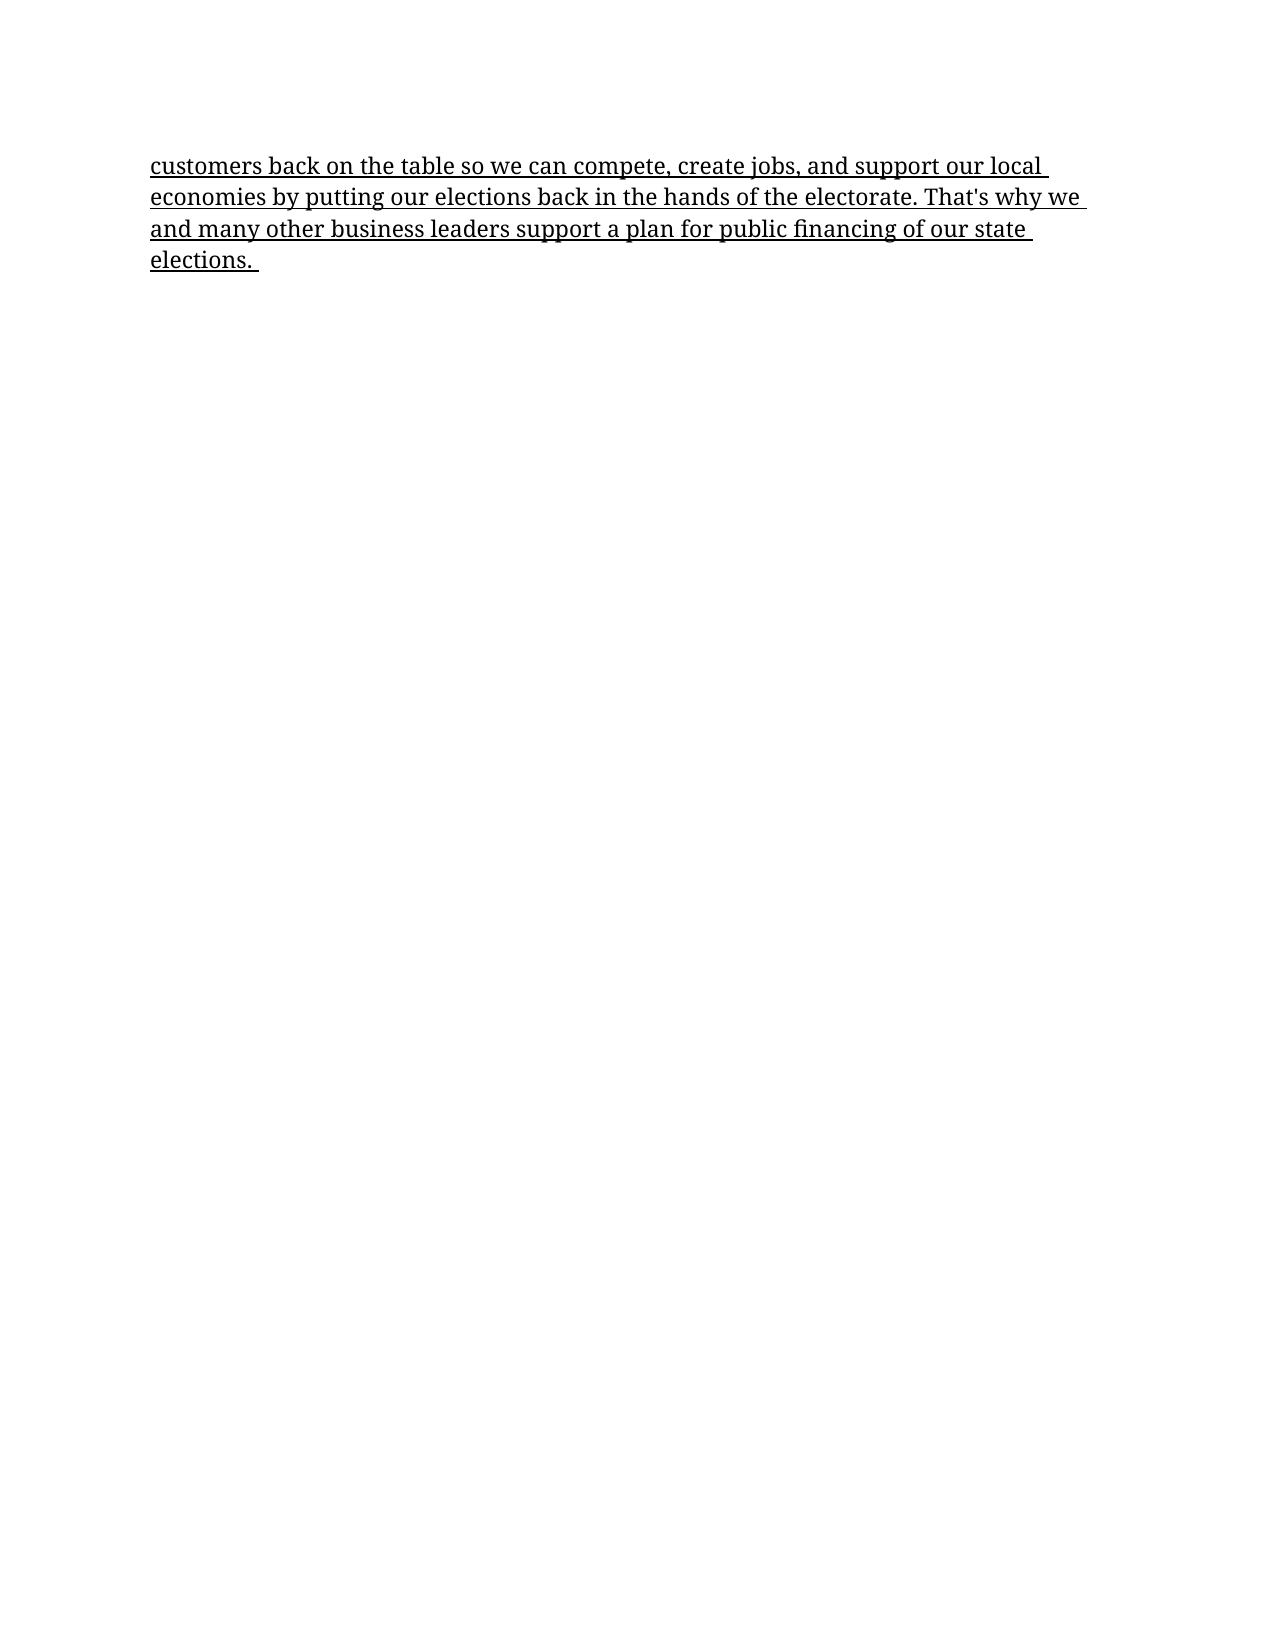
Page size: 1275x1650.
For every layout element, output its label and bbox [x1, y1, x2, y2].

text [150, 150, 1125, 275]
